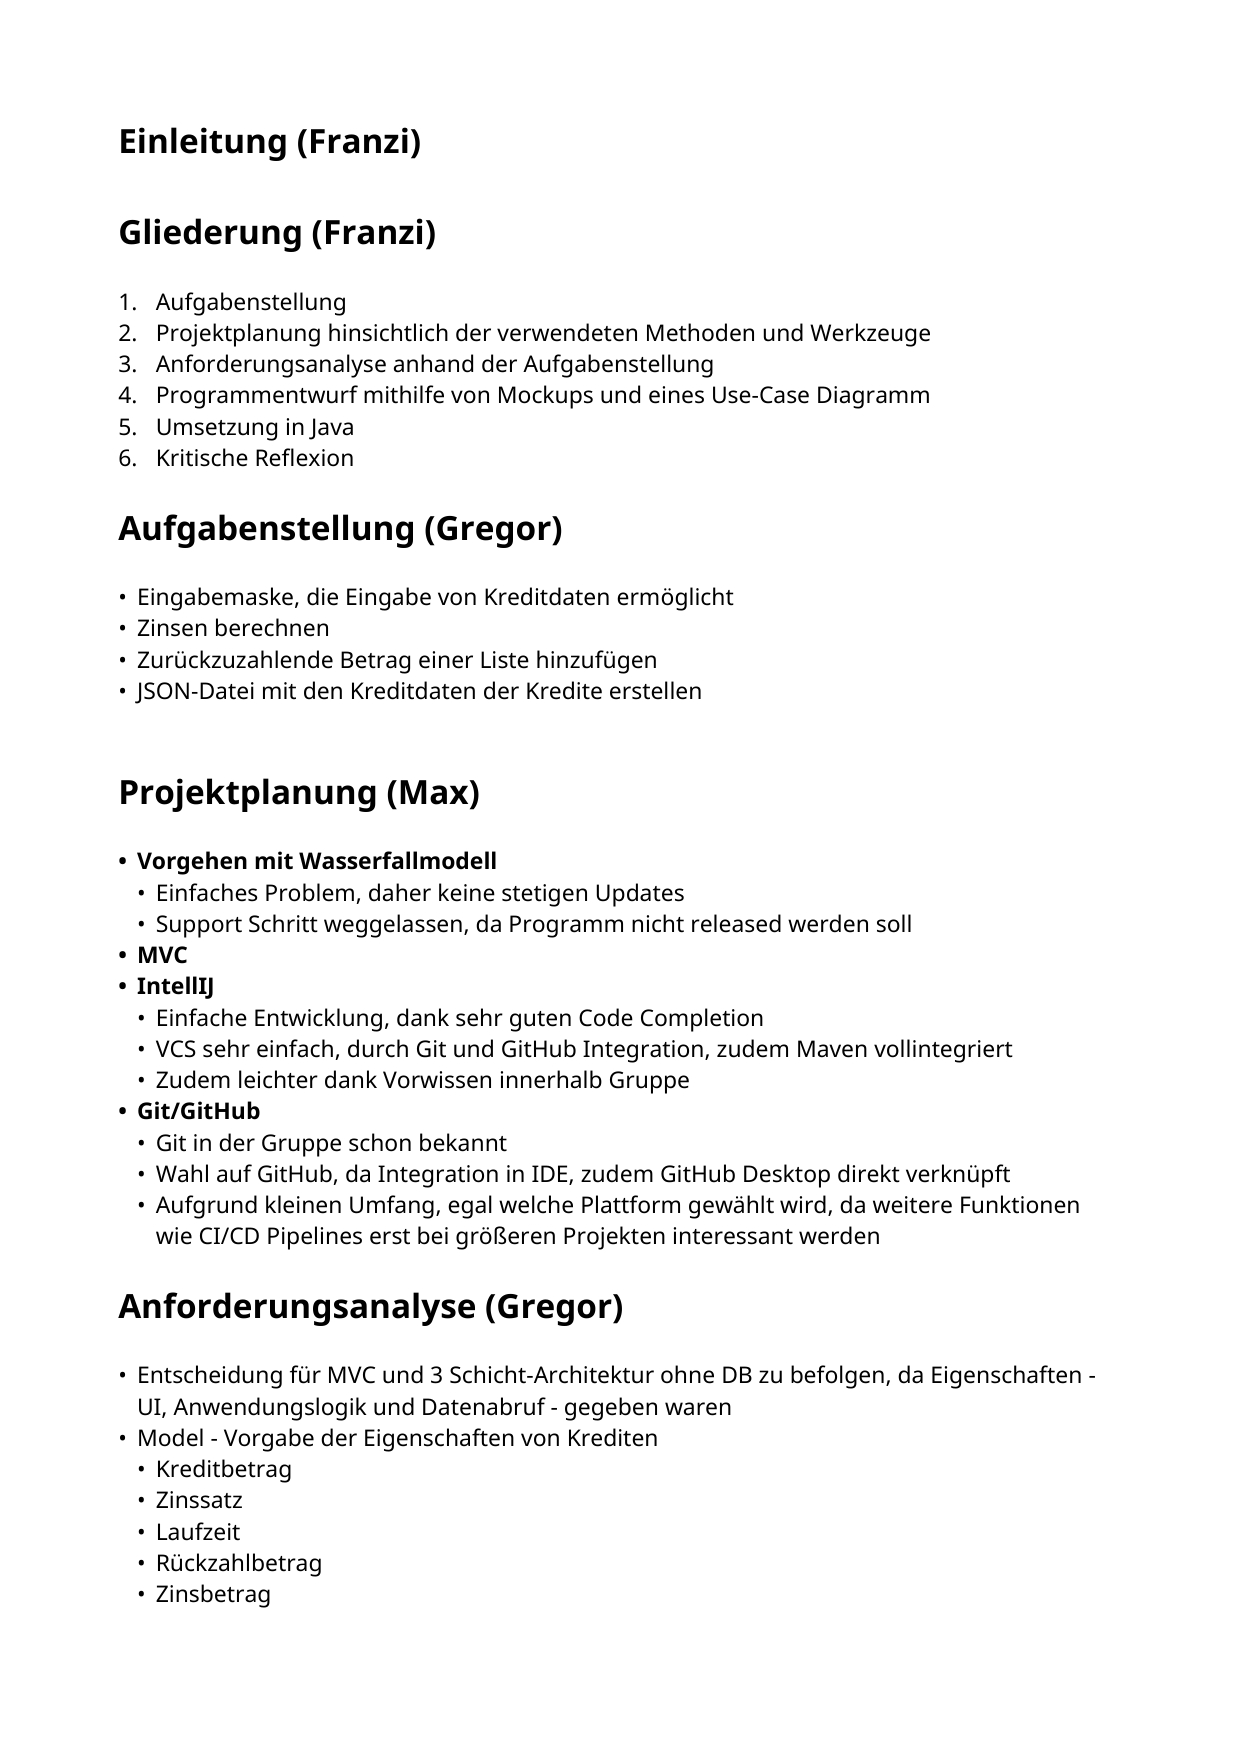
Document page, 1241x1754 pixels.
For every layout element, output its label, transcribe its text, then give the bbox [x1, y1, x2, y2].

list Wahl auf GitHub, da Integration in IDE, zudem GitHub Desktop direkt verknüpft [137, 1158, 1122, 1189]
text Einleitung (Franzi) [118, 118, 1122, 163]
list Model - Vorgabe der Eigenschaften von Krediten [118, 1422, 1122, 1453]
list Vorgehen mit Wasserfallmodell [118, 845, 1122, 876]
list Git/GitHub [118, 1095, 1122, 1126]
list Einfache Entwicklung, dank sehr guten Code Completion [137, 1001, 1122, 1033]
list VCS sehr einfach, durch Git und GitHub Integration, zudem Maven vollintegriert [137, 1033, 1122, 1064]
list Zudem leichter dank Vorwissen innerhalb Gruppe [137, 1064, 1122, 1095]
list Umsetzung in Java [118, 411, 1122, 442]
list Git in der Gruppe schon bekannt [137, 1126, 1122, 1158]
text Aufgabenstellung (Gregor) [118, 504, 1122, 550]
list Zinsen berechnen [118, 612, 1122, 643]
list Rückzahlbetrag [137, 1547, 1122, 1578]
list Kreditbetrag [137, 1453, 1122, 1484]
list Entscheidung für MVC und 3 Schicht-Architektur ohne DB zu befolgen, da Eigenschaften - UI, Anwendungslogik und Datenabruf - gegeben waren [118, 1359, 1122, 1422]
list Kritische Reflexion [118, 442, 1122, 473]
list Anforderungsanalyse anhand der Aufgabenstellung [118, 348, 1122, 379]
list IntellIJ [118, 970, 1122, 1001]
list Zurückzuzahlende Betrag einer Liste hinzufügen [118, 643, 1122, 675]
list Programmentwurf mithilfe von Mockups und eines Use-Case Diagramm [118, 379, 1122, 411]
list Eingabemaske, die Eingabe von Kreditdaten ermöglicht [118, 581, 1122, 612]
list Zinssatz [137, 1484, 1122, 1516]
text Gliederung (Franzi) [118, 209, 1122, 254]
list Laufzeit [137, 1516, 1122, 1547]
list Support Schritt weggelassen, da Programm nicht released werden soll [137, 908, 1122, 939]
list MVC [118, 939, 1122, 970]
list Aufgabenstellung [118, 286, 1122, 317]
list Zinsbetrag [137, 1578, 1122, 1609]
text Projektplanung (Max) [118, 768, 1122, 814]
text Anforderungsanalyse (Gregor) [118, 1283, 1122, 1328]
list Aufgrund kleinen Umfang, egal welche Plattform gewählt wird, da weitere Funktionen wie CI/CD Pipelines erst bei größeren Projekten interessant werden [137, 1189, 1122, 1251]
list JSON-Datei mit den Kreditdaten der Kredite erstellen [118, 675, 1122, 706]
list Projektplanung hinsichtlich der verwendeten Methoden und Werkzeuge [118, 317, 1122, 348]
list Einfaches Problem, daher keine stetigen Updates [137, 876, 1122, 908]
